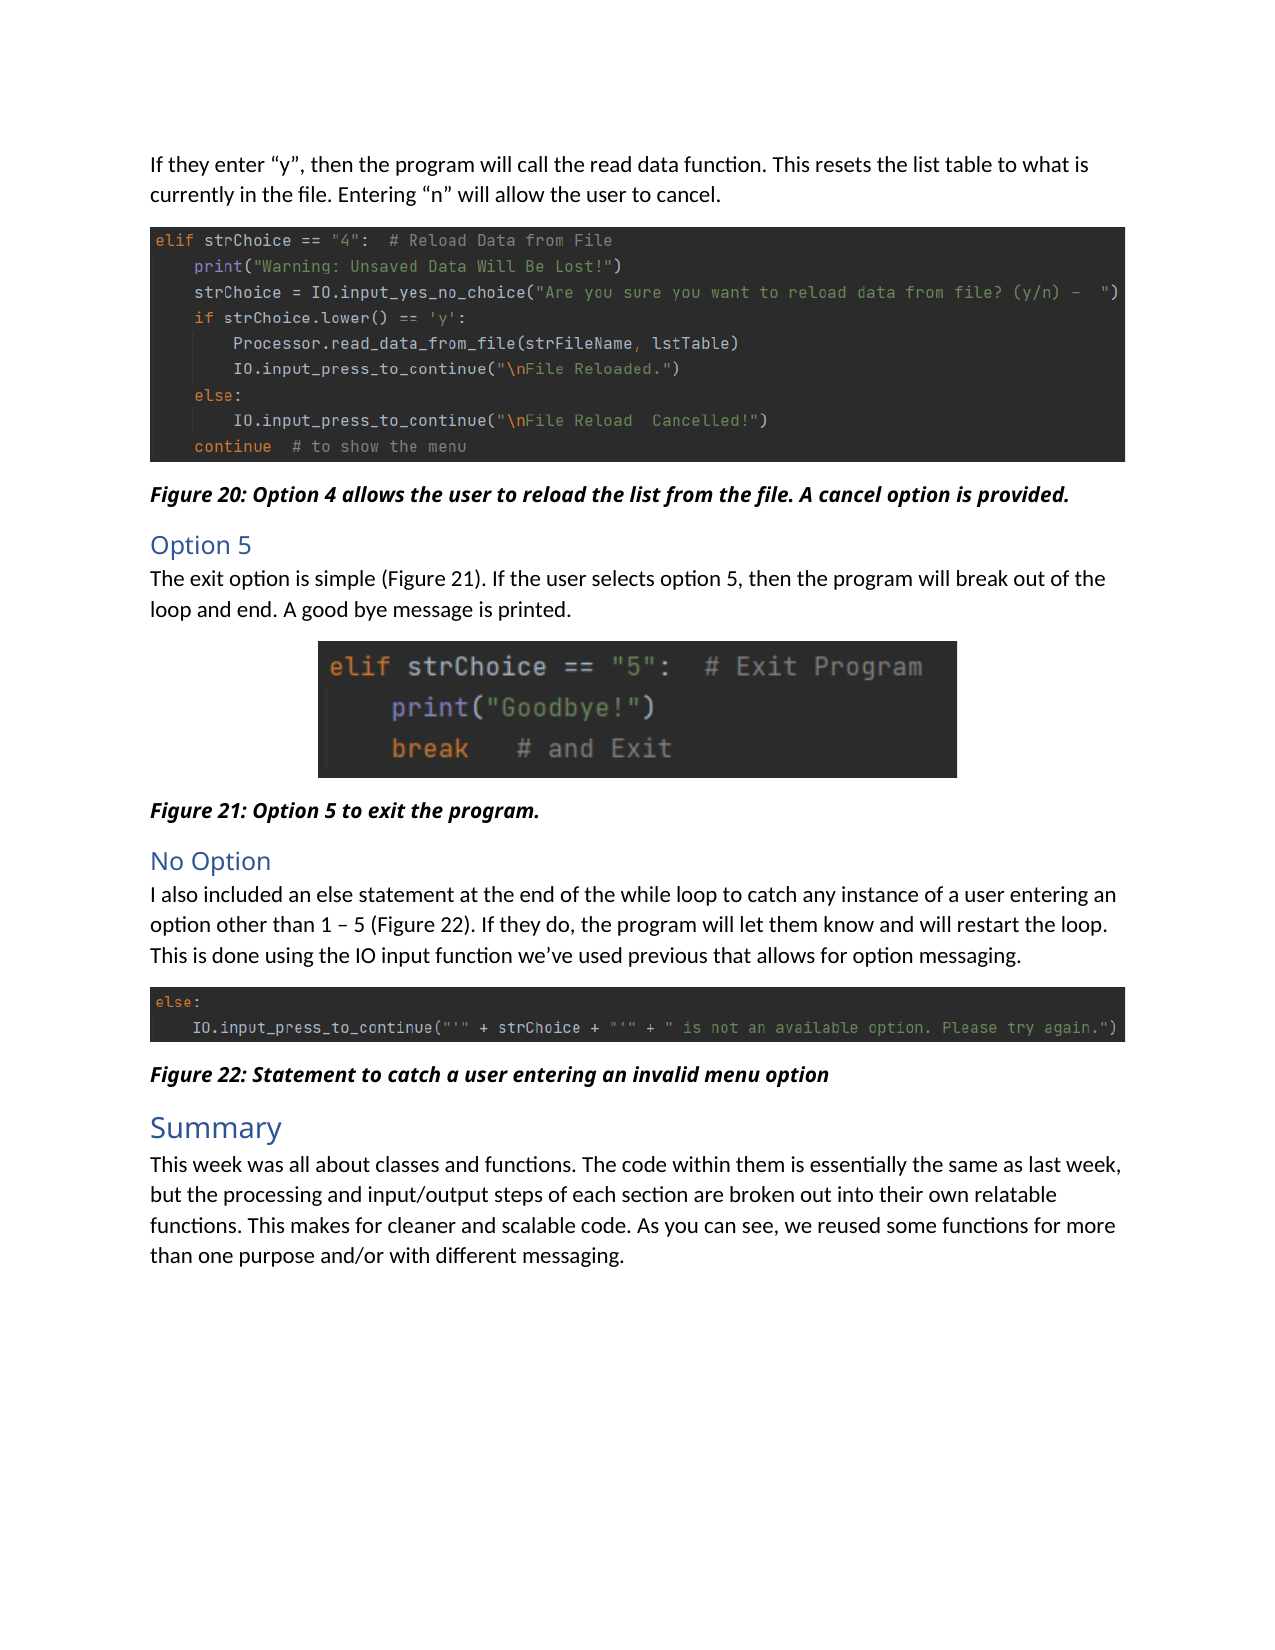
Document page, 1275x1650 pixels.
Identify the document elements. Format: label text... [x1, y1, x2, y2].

text The exit option is simple (Figure 21). If the user selects option 5, then the program will break out of the loop and end. A good bye message is printed. [150, 564, 1125, 623]
subtitle Option 5 [150, 528, 1125, 562]
text Figure 22: Statement to catch a user entering an invalid menu option [150, 1060, 1125, 1089]
picture [150, 227, 1125, 462]
text This week was all about classes and functions. The code within them is essentially the same as last week, but the processing and input/output steps of each section are broken out into their own relatable functions. This makes for cleaner and scalable code. As you can see, we reused some functions for more than one purpose and/or with different messaging. [150, 1150, 1125, 1269]
picture [150, 987, 1125, 1042]
text Figure 20: Option 4 allows the user to reload the list from the file. A cancel option is provided. [150, 480, 1125, 509]
subtitle Summary [150, 1107, 1125, 1147]
picture [318, 641, 958, 778]
subtitle No Option [150, 844, 1125, 878]
text Figure 21: Option 5 to exit the program. [150, 796, 1125, 825]
text I also included an else statement at the end of the while loop to catch any instance of a user entering an option other than 1 – 5 (Figure 22). If they do, the program will let them know and will restart the loop. This is done using the IO input function we’ve used previous that allows for option messaging. [150, 880, 1125, 969]
text If they enter “y”, then the program will call the read data function. This resets the list table to what is currently in the file. Entering “n” will allow the user to cancel. [150, 150, 1125, 208]
